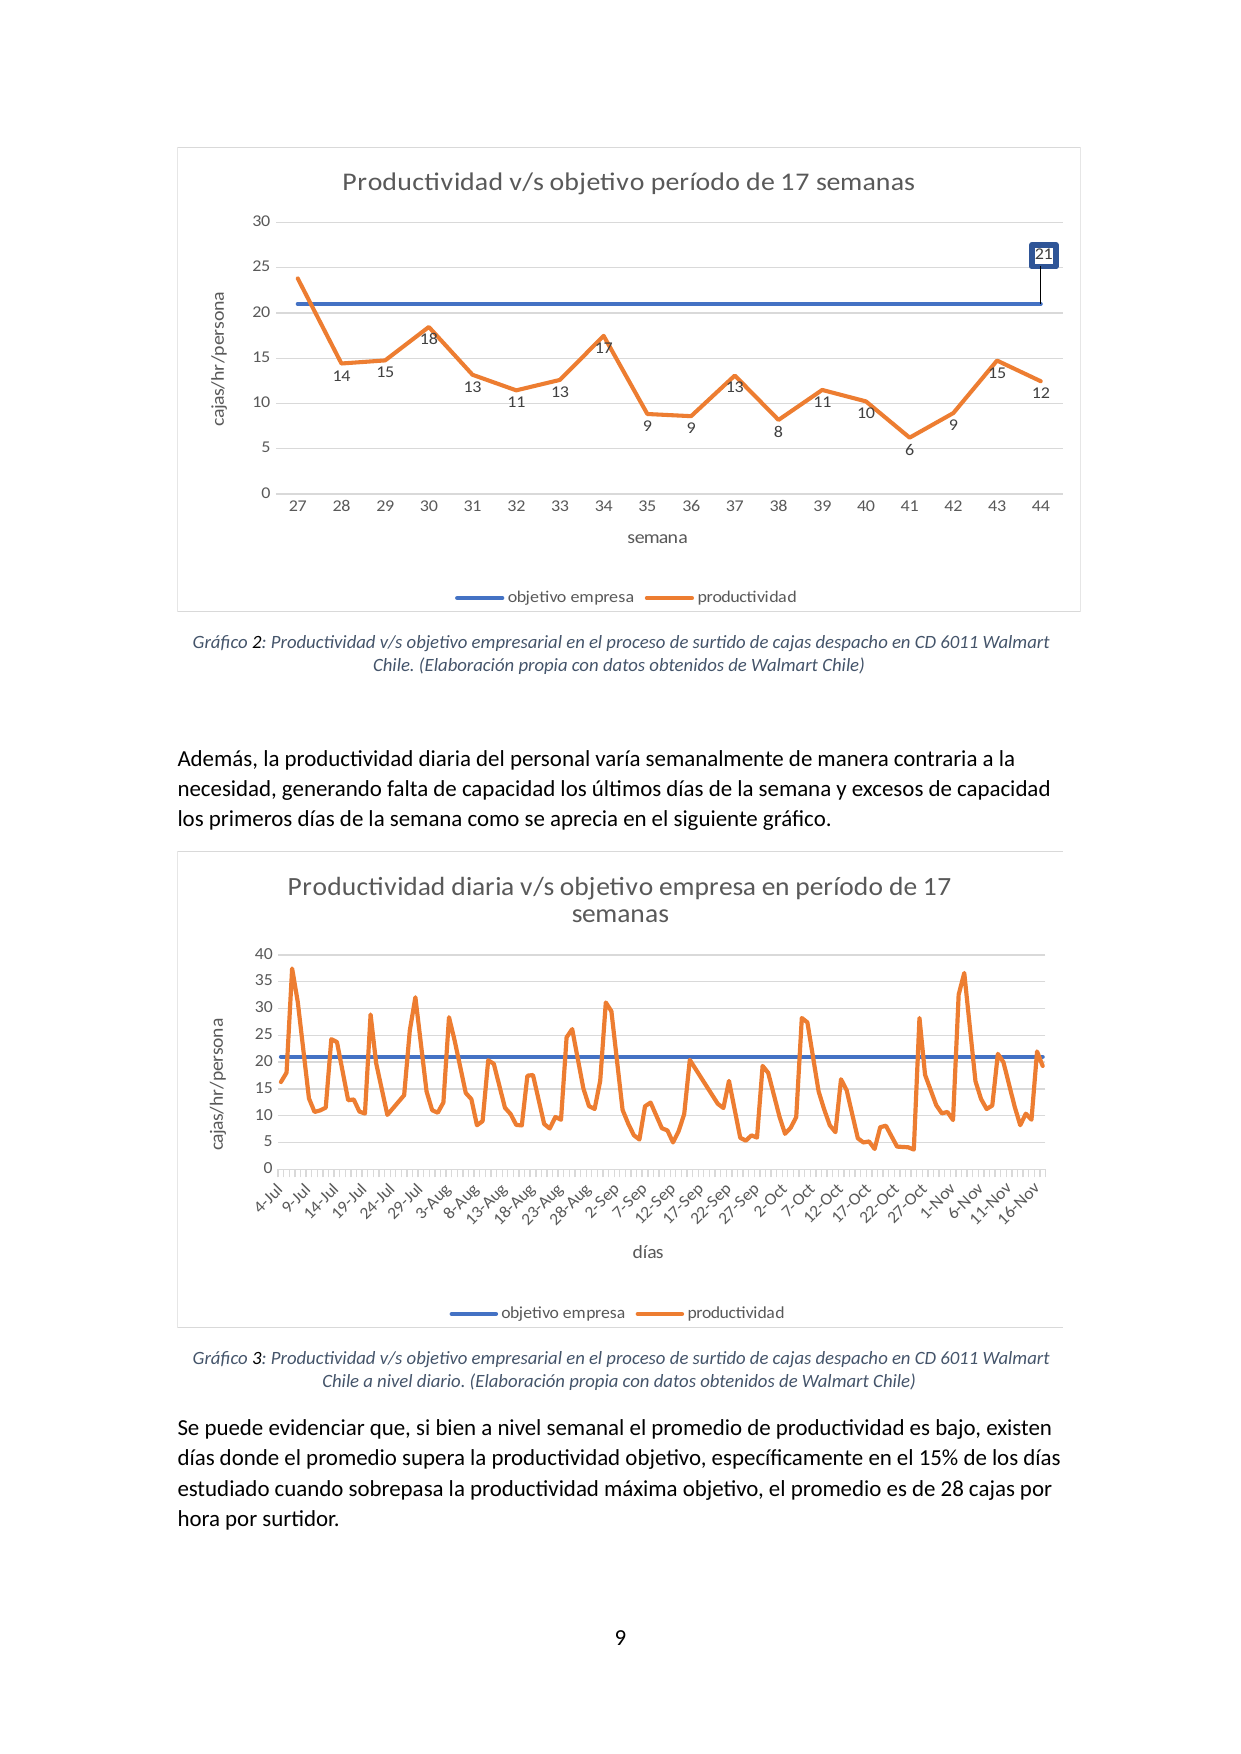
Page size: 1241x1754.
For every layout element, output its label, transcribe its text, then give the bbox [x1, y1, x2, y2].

text Se puede evidenciar que, si bien a nivel semanal el promedio de productividad es bajo, existen días donde el promedio supera la productividad objetivo, específicamente en el 15% de los días estudiado cuando sobrepasa la productividad máxima objetivo, el promedio es de 28 cajas por hora por surtidor. [177, 1413, 1063, 1532]
text Gráfico 2: Productividad v/s objetivo empresarial en el proceso de surtido de cajas despacho en CD 6011 Walmart Chile. (Elaboración propia con datos obtenidos de Walmart Chile) [177, 630, 1063, 676]
text Gráfico 3: Productividad v/s objetivo empresarial en el proceso de surtido de cajas despacho en CD 6011 Walmart Chile a nivel diario. (Elaboración propia con datos obtenidos de Walmart Chile) [177, 1347, 1063, 1392]
text Además, la productividad diaria del personal varía semanalmente de manera contraria a la necesidad, generando falta de capacidad los últimos días de la semana y excesos de capacidad los primeros días de la semana como se aprecia en el siguiente gráfico. [177, 744, 1063, 832]
